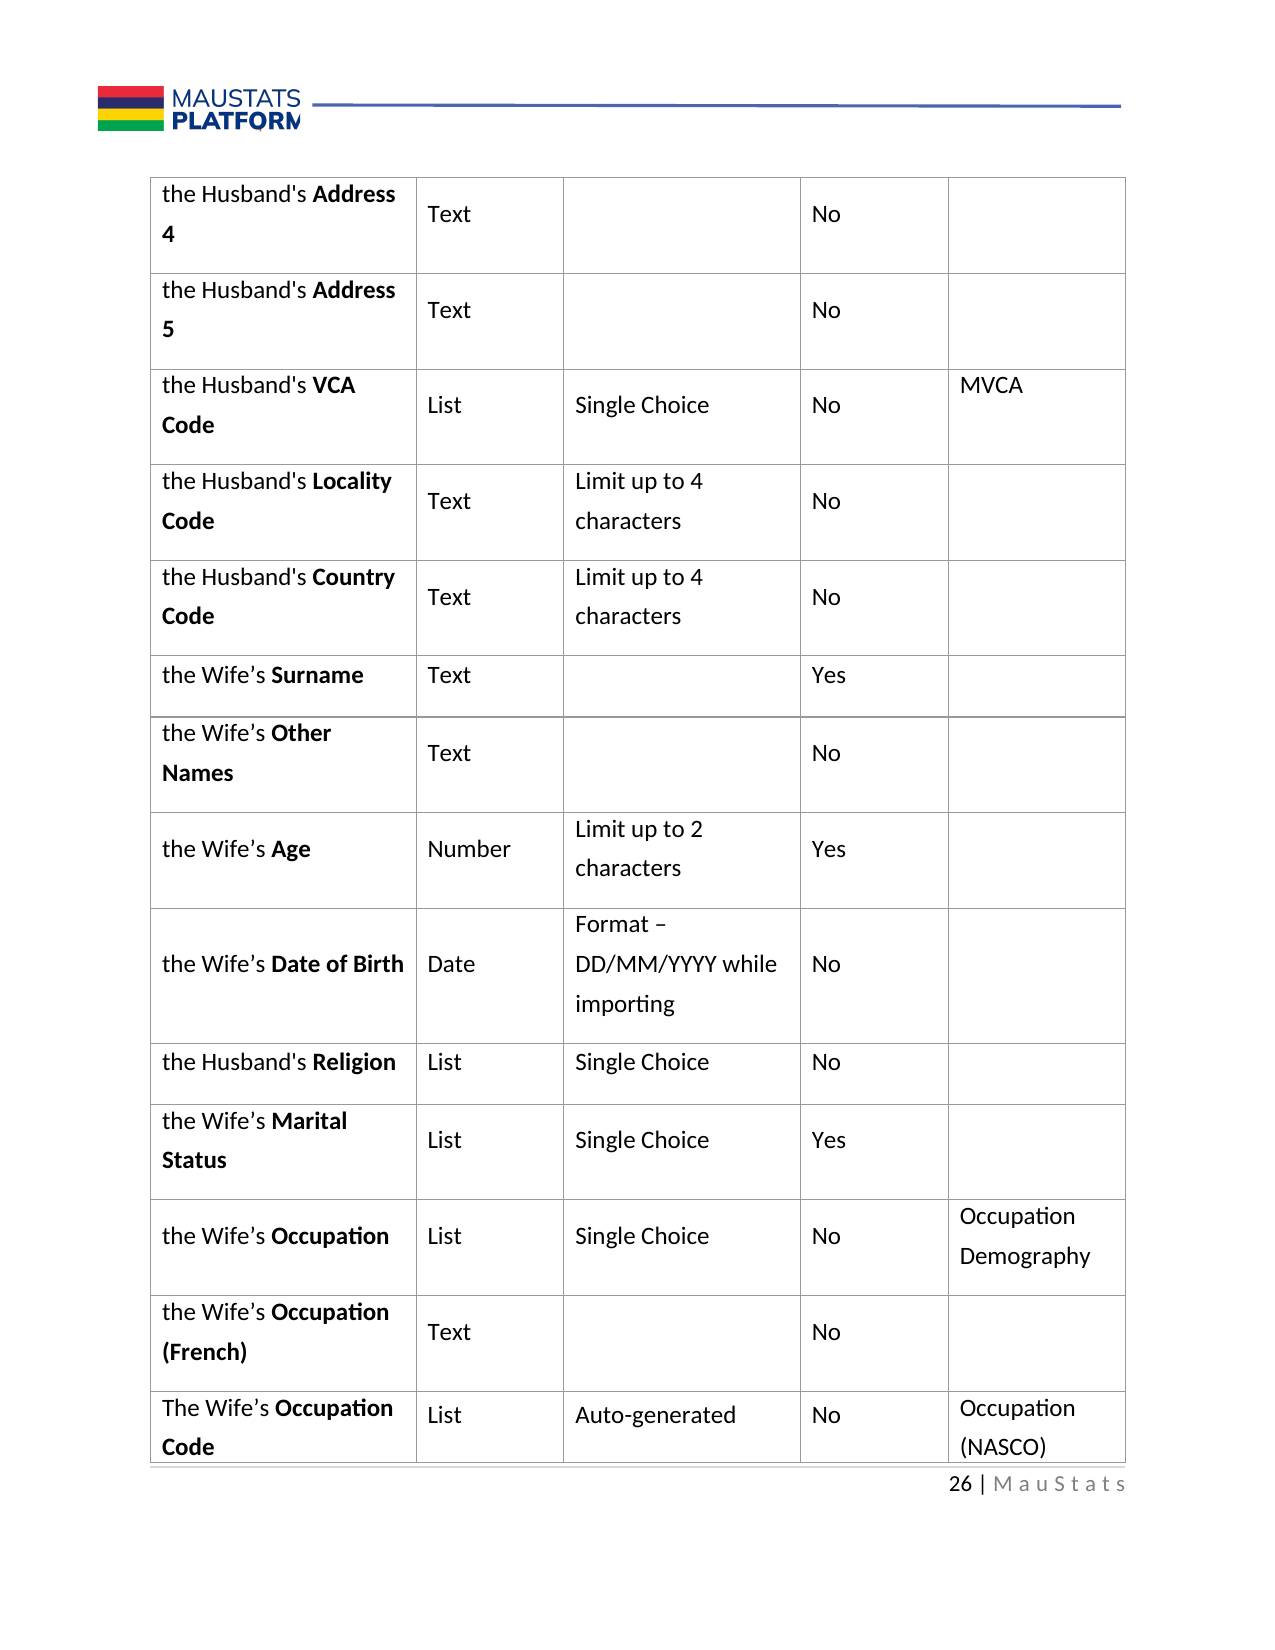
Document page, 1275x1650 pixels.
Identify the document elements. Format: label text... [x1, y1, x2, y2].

table_cell [949, 718, 1125, 812]
table_cell Single Choice [564, 1200, 800, 1295]
table_cell Text [417, 465, 563, 560]
table_cell the Husband's Country Code [151, 561, 416, 655]
table_cell [564, 274, 800, 368]
table_cell [949, 274, 1125, 368]
table_cell [949, 561, 1125, 655]
table_cell Occupation Demography [949, 1200, 1125, 1295]
table_cell the Husband's Locality Code [151, 465, 416, 560]
table_cell Single Choice [564, 1105, 800, 1199]
table_cell Text [417, 1296, 563, 1391]
table_cell Text [417, 178, 563, 273]
table_cell [564, 718, 800, 812]
table_cell No [801, 1200, 948, 1295]
table_cell Format – DD/MM/YYYY while importing [564, 909, 800, 1043]
picture [96, 86, 300, 131]
table_cell Text [417, 561, 563, 655]
table_cell Date [417, 909, 563, 1043]
table_cell Auto-generated [564, 1392, 800, 1462]
table_cell the Wife’s Date of Birth [151, 909, 416, 1043]
table_cell the Wife’s Occupation [151, 1200, 416, 1295]
table_cell [949, 1105, 1125, 1199]
table_cell List [417, 1044, 563, 1104]
table_cell No [801, 274, 948, 368]
table_cell [949, 656, 1125, 716]
table_cell [564, 178, 800, 273]
table_cell Occupation (NASCO) [949, 1392, 1125, 1462]
table_cell No [801, 178, 948, 273]
table_cell Limit up to 4 characters [564, 465, 800, 560]
table_cell No [801, 718, 948, 812]
table_cell Yes [801, 656, 948, 716]
table_cell List [417, 1392, 563, 1462]
table_cell List [417, 1200, 563, 1295]
table_cell the Husband's Address 5 [151, 274, 416, 368]
table_cell the Wife’s Marital Status [151, 1105, 416, 1199]
table_cell No [801, 1296, 948, 1391]
table_cell Text [417, 656, 563, 716]
table_cell [949, 178, 1125, 273]
table_cell the Husband's Address 4 [151, 178, 416, 273]
table_cell the Husband's VCA Code [151, 370, 416, 464]
table_cell [949, 465, 1125, 560]
table_cell [949, 909, 1125, 1043]
table_cell Number [417, 813, 563, 908]
table_cell Single Choice [564, 370, 800, 464]
table_cell Text [417, 274, 563, 368]
table_cell [949, 1296, 1125, 1391]
table_cell the Wife’s Occupation (French) [151, 1296, 416, 1391]
table_cell No [801, 370, 948, 464]
table_cell Limit up to 2 characters [564, 813, 800, 908]
table_cell [564, 1296, 800, 1391]
table_cell [949, 813, 1125, 908]
table_cell [949, 1044, 1125, 1104]
table_cell No [801, 1392, 948, 1462]
table_cell Yes [801, 813, 948, 908]
table_cell No [801, 465, 948, 560]
table_cell the Wife’s Other Names [151, 718, 416, 812]
table_cell the Husband's Religion [151, 1044, 416, 1104]
table_cell List [417, 1105, 563, 1199]
table_cell The Wife’s Occupation Code [151, 1392, 416, 1462]
table_cell No [801, 909, 948, 1043]
table_cell MVCA [949, 370, 1125, 464]
table_cell Limit up to 4 characters [564, 561, 800, 655]
table_cell No [801, 561, 948, 655]
table_cell [564, 656, 800, 716]
table_cell Yes [801, 1105, 948, 1199]
table_cell No [801, 1044, 948, 1104]
table_cell List [417, 370, 563, 464]
table_cell Text [417, 718, 563, 812]
table_cell Single Choice [564, 1044, 800, 1104]
table_cell the Wife’s Age [151, 813, 416, 908]
table_cell the Wife’s Surname [151, 656, 416, 716]
